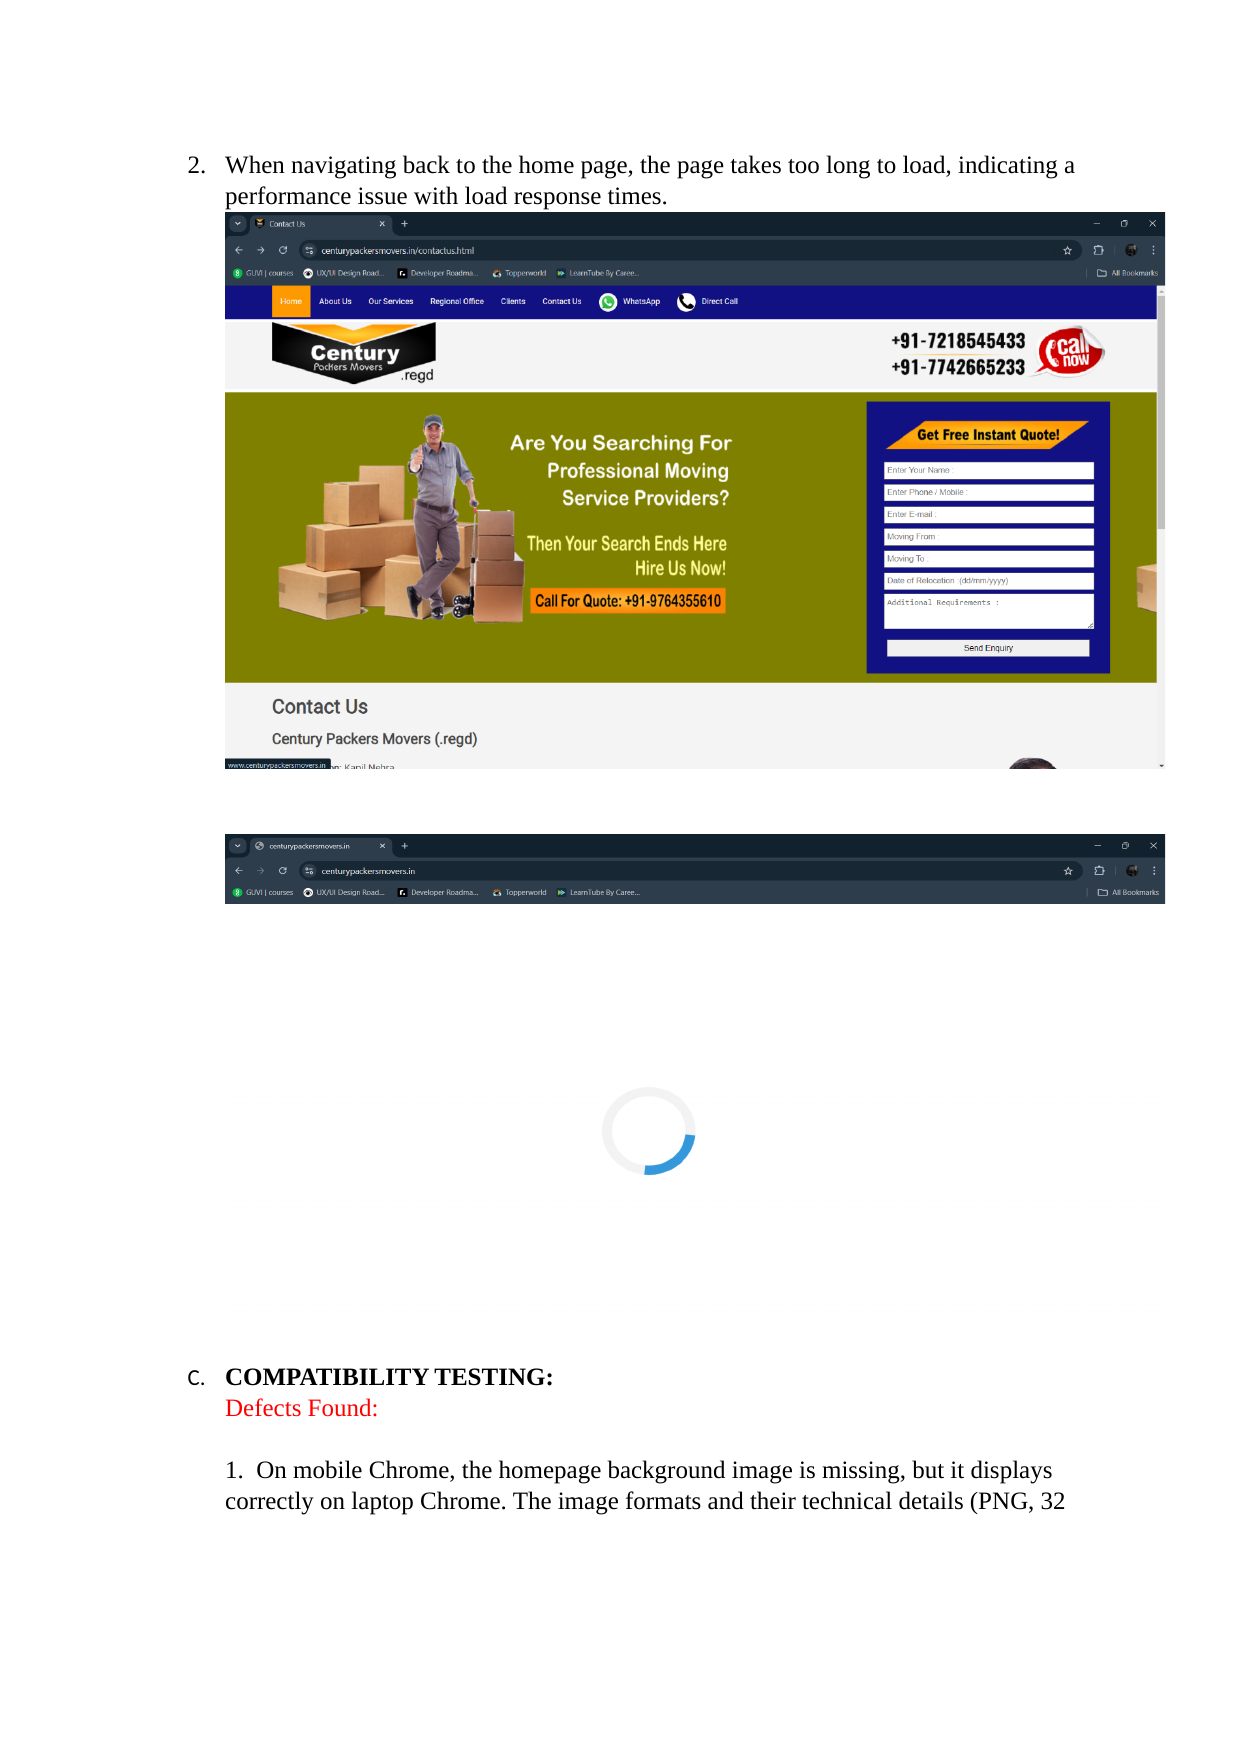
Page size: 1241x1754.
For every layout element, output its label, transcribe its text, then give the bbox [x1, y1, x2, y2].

picture [225, 834, 1166, 1360]
list When navigating back to the home page, the page takes too long to load, indicating a performance issue with load response times. [187, 150, 1090, 210]
picture [225, 212, 1166, 769]
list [187, 1362, 1090, 1515]
